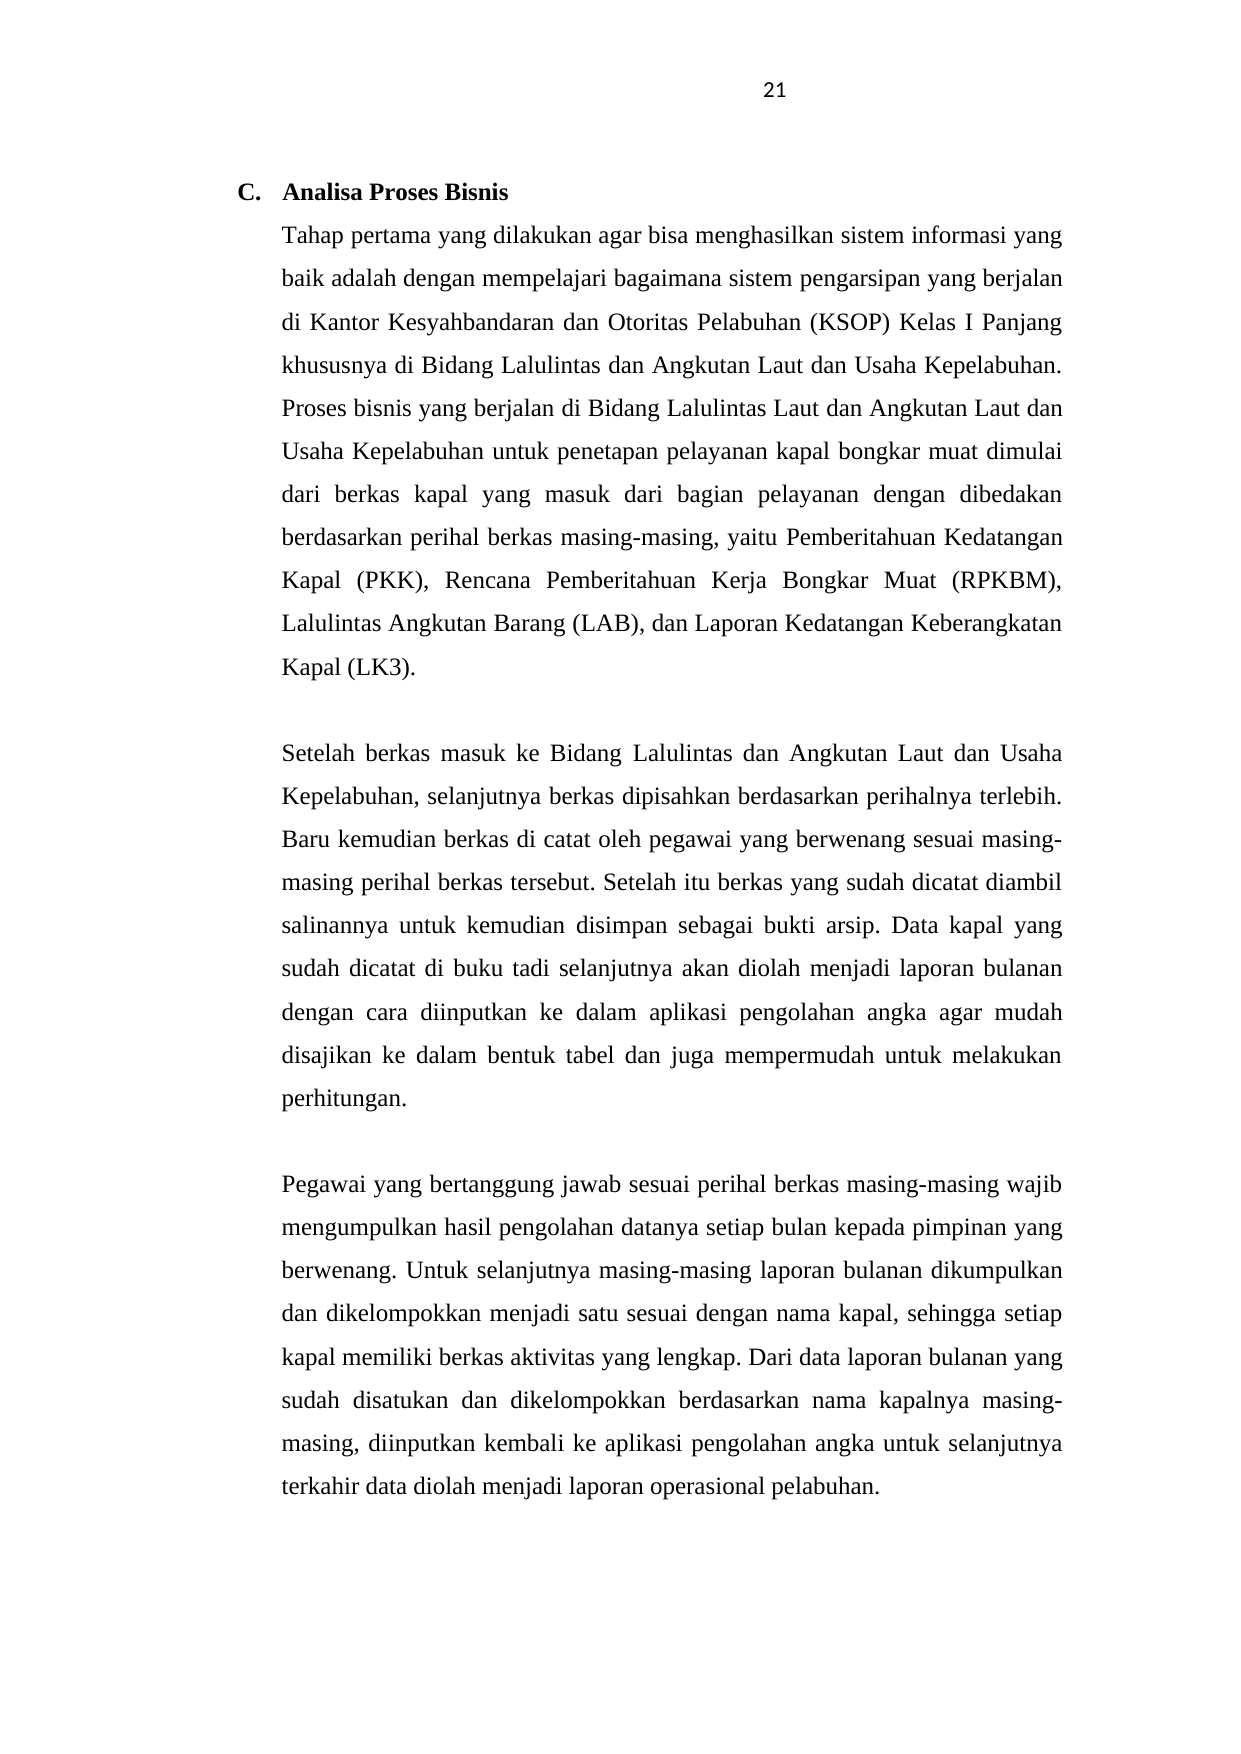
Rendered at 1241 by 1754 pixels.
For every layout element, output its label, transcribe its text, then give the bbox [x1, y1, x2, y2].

list Pegawai yang bertanggung jawab sesuai perihal berkas masing-masing wajib mengumpulkan hasil pengolahan datanya setiap bulan kepada pimpinan yang berwenang. Untuk selanjutnya masing-masing laporan bulanan dikumpulkan dan dikelompokkan menjadi satu sesuai dengan nama kapal, sehingga setiap kapal memiliki berkas aktivitas yang lengkap. Dari data laporan bulanan yang sudah disatukan dan dikelompokkan berdasarkan nama kapalnya masing-masing, diinputkan kembali ke aplikasi pengolahan angka untuk selanjutnya terkahir data diolah menjadi laporan operasional pelabuhan. [281, 1169, 1063, 1500]
list Tahap pertama yang dilakukan agar bisa menghasilkan sistem informasi yang baik adalah dengan mempelajari bagaimana sistem pengarsipan yang berjalan di Kantor Kesyahbandaran dan Otoritas Pelabuhan (KSOP) Kelas I Panjang khususnya di Bidang Lalulintas dan Angkutan Laut dan Usaha Kepelabuhan. Proses bisnis yang berjalan di Bidang Lalulintas Laut dan Angkutan Laut dan Usaha Kepelabuhan untuk penetapan pelayanan kapal bongkar muat dimulai dari berkas kapal yang masuk dari bagian pelayanan dengan dibedakan berdasarkan perihal berkas masing-masing, yaitu Pemberitahuan Kedatangan Kapal (PKK), Rencana Pemberitahuan Kerja Bongkar Muat (RPKBM), Lalulintas Angkutan Barang (LAB), dan Laporan Kedatangan Keberangkatan Kapal (LK3). [281, 220, 1063, 680]
list Setelah berkas masuk ke Bidang Lalulintas dan Angkutan Laut dan Usaha Kepelabuhan, selanjutnya berkas dipisahkan berdasarkan perihalnya terlebih. Baru kemudian berkas di catat oleh pegawai yang berwenang sesuai masing-masing perihal berkas tersebut. Setelah itu berkas yang sudah dicatat diambil salinannya untuk kemudian disimpan sebagai bukti arsip. Data kapal yang sudah dicatat di buku tadi selanjutnya akan diolah menjadi laporan bulanan dengan cara diinputkan ke dalam aplikasi pengolahan angka agar mudah disajikan ke dalam bentuk tabel dan juga mempermudah untuk melakukan perhitungan. [281, 738, 1063, 1112]
subtitle Analisa Proses Bisnis [237, 177, 1063, 206]
